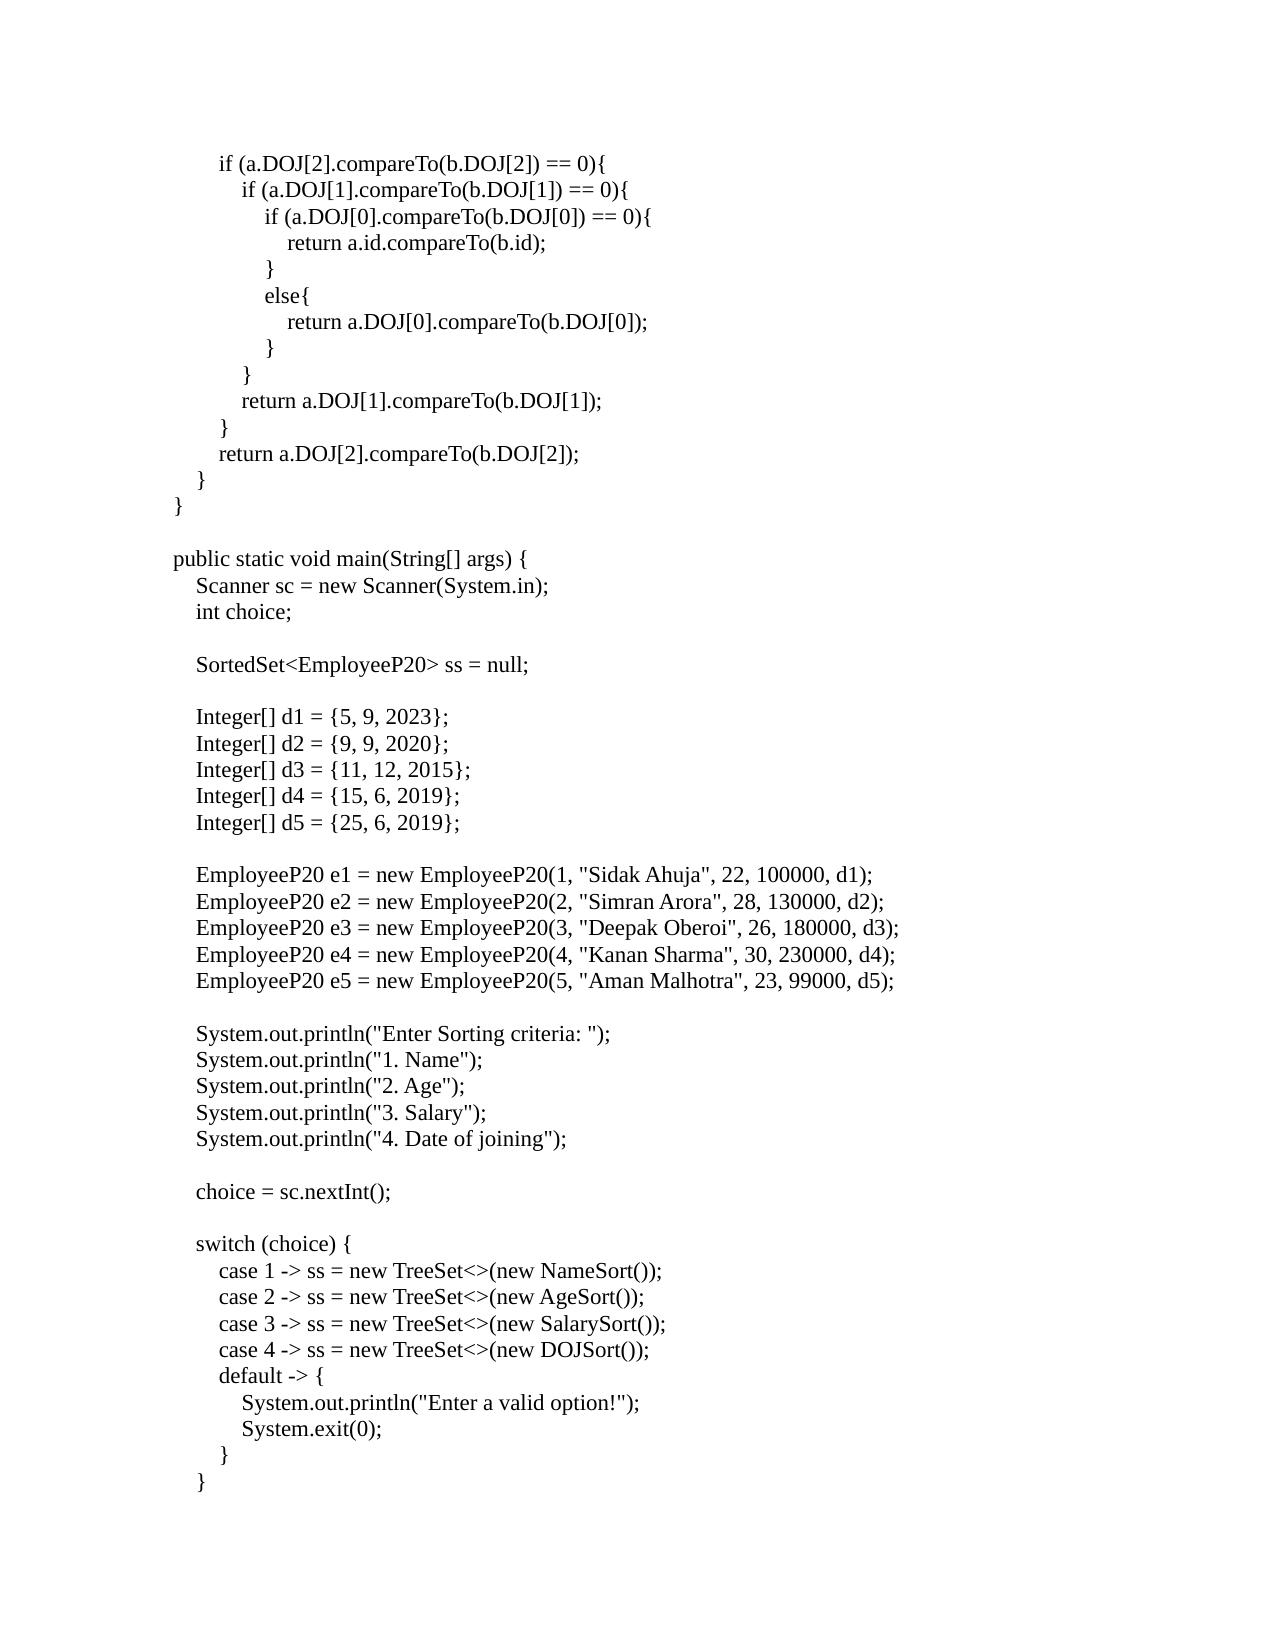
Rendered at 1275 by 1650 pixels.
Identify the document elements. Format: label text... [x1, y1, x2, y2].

text } [150, 255, 1125, 282]
text } [150, 1441, 1125, 1468]
text return a.id.compareTo(b.id); [150, 229, 1125, 255]
text EmployeeP20 e4 = new EmployeeP20(4, "Kanan Sharma", 30, 230000, d4); [150, 941, 1125, 967]
text } [150, 413, 1125, 440]
text System.out.println("3. Salary"); [150, 1099, 1125, 1125]
text Integer[] d3 = {11, 12, 2015}; [150, 756, 1125, 782]
text System.out.println("1. Name"); [150, 1046, 1125, 1072]
text switch (choice) { [150, 1231, 1125, 1257]
text case 4 -> ss = new TreeSet<>(new DOJSort()); [150, 1336, 1125, 1362]
text int choice; [150, 598, 1125, 624]
text System.out.println("2. Age"); [150, 1072, 1125, 1099]
text } [150, 1468, 1125, 1494]
text return a.DOJ[2].compareTo(b.DOJ[2]); [150, 440, 1125, 466]
text } [150, 334, 1125, 361]
text Integer[] d4 = {15, 6, 2019}; [150, 782, 1125, 809]
text if (a.DOJ[2].compareTo(b.DOJ[2]) == 0){ [150, 150, 1125, 176]
text EmployeeP20 e1 = new EmployeeP20(1, "Sidak Ahuja", 22, 100000, d1); [150, 862, 1125, 888]
text Integer[] d2 = {9, 9, 2020}; [150, 730, 1125, 756]
text System.out.println("4. Date of joining"); [150, 1125, 1125, 1151]
text EmployeeP20 e3 = new EmployeeP20(3, "Deepak Oberoi", 26, 180000, d3); [150, 914, 1125, 941]
text default -> { [150, 1362, 1125, 1389]
text } [150, 361, 1125, 387]
text case 3 -> ss = new TreeSet<>(new SalarySort()); [150, 1309, 1125, 1336]
text choice = sc.nextInt(); [150, 1178, 1125, 1204]
text case 2 -> ss = new TreeSet<>(new AgeSort()); [150, 1283, 1125, 1309]
text Scanner sc = new Scanner(System.in); [150, 572, 1125, 598]
text System.exit(0); [150, 1415, 1125, 1441]
text System.out.println("Enter a valid option!"); [150, 1389, 1125, 1415]
text return a.DOJ[1].compareTo(b.DOJ[1]); [150, 387, 1125, 413]
text return a.DOJ[0].compareTo(b.DOJ[0]); [150, 308, 1125, 334]
text public static void main(String[] args) { [150, 545, 1125, 572]
text } [150, 466, 1125, 493]
text case 1 -> ss = new TreeSet<>(new NameSort()); [150, 1257, 1125, 1283]
text EmployeeP20 e5 = new EmployeeP20(5, "Aman Malhotra", 23, 99000, d5); [150, 967, 1125, 993]
text System.out.println("Enter Sorting criteria: "); [150, 1020, 1125, 1046]
text SortedSet<EmployeeP20> ss = null; [150, 651, 1125, 677]
text Integer[] d1 = {5, 9, 2023}; [150, 703, 1125, 730]
text } [150, 493, 1125, 519]
text else{ [150, 282, 1125, 308]
text if (a.DOJ[1].compareTo(b.DOJ[1]) == 0){ [150, 176, 1125, 203]
text if (a.DOJ[0].compareTo(b.DOJ[0]) == 0){ [150, 203, 1125, 229]
text EmployeeP20 e2 = new EmployeeP20(2, "Simran Arora", 28, 130000, d2); [150, 888, 1125, 914]
text Integer[] d5 = {25, 6, 2019}; [150, 809, 1125, 835]
